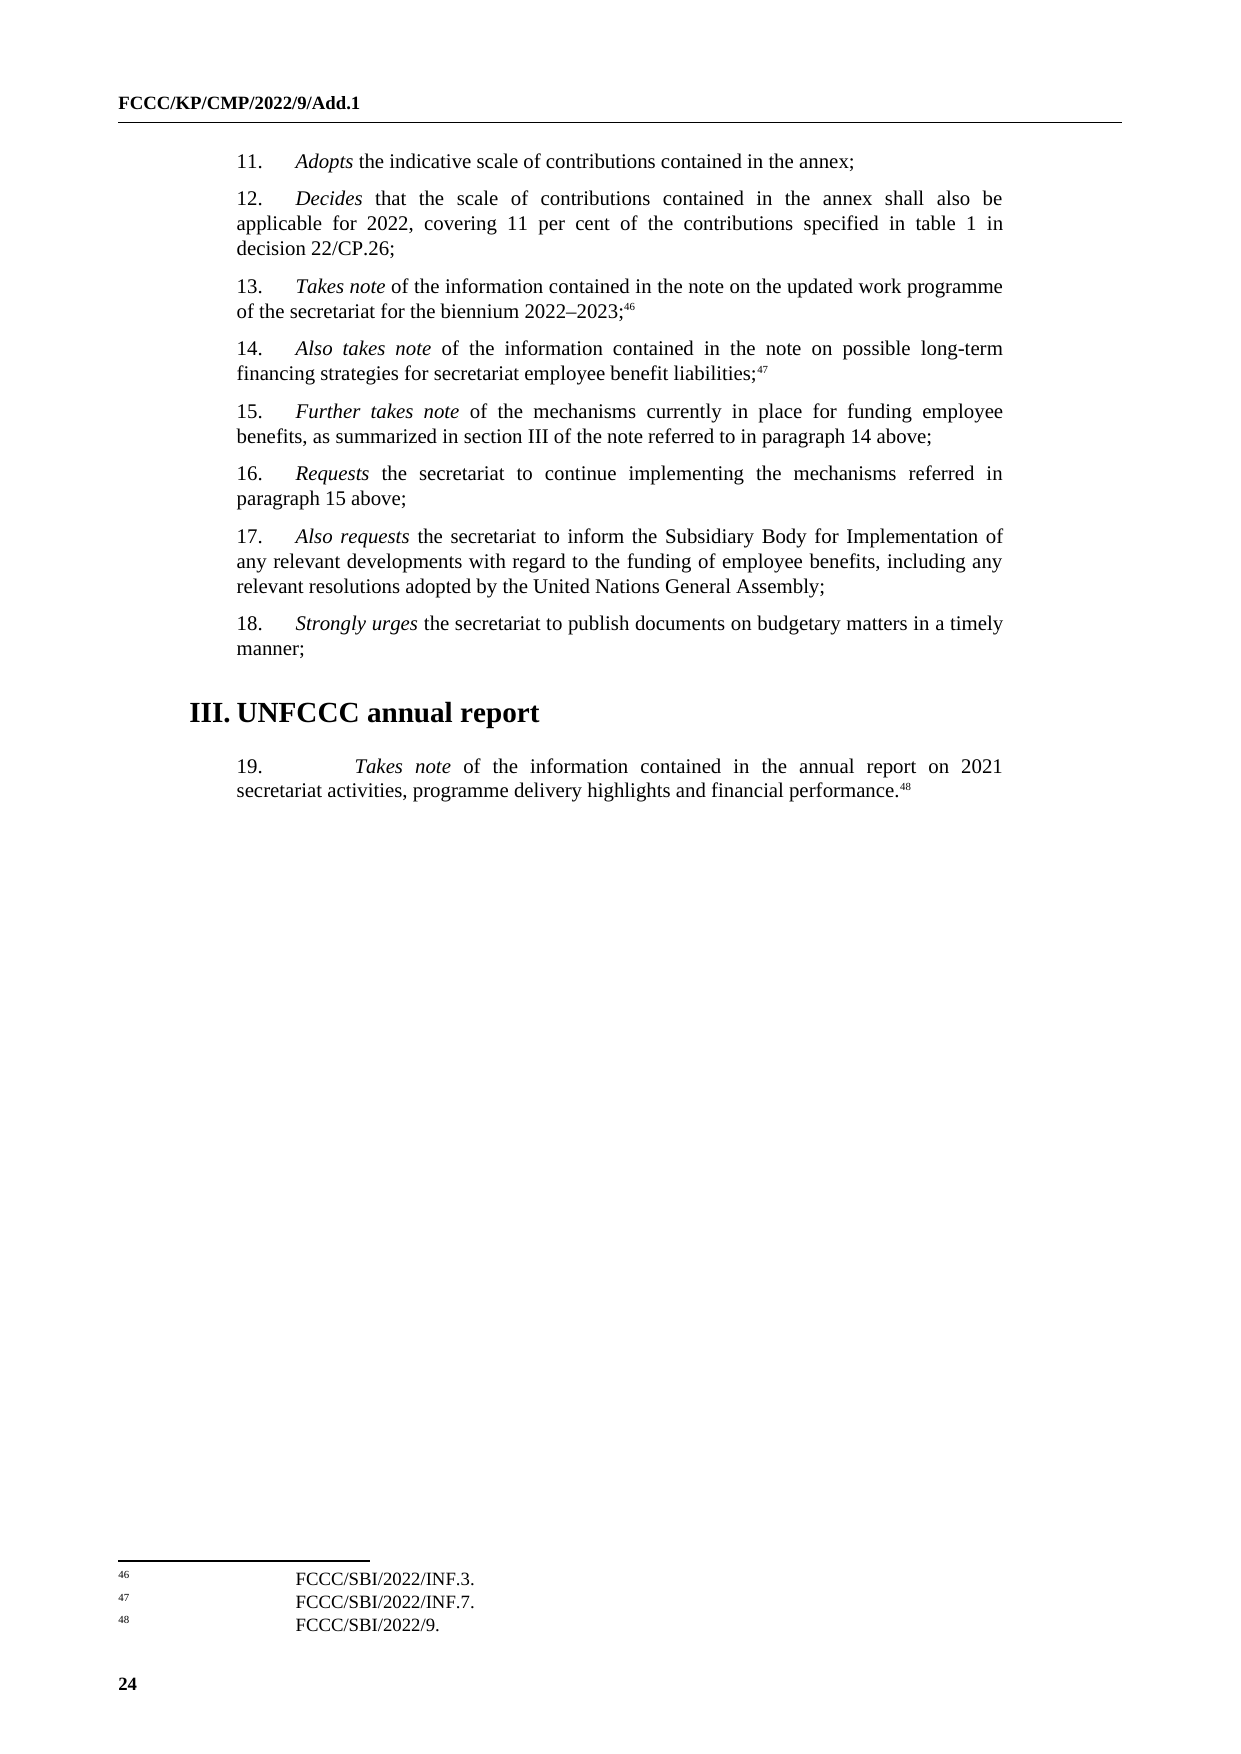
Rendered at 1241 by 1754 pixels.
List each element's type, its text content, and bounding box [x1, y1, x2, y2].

list 19. Takes note of the information contained in the annual report on 2021 secretariat activities, programme delivery highlights and financial performance. [236, 754, 1004, 802]
list III. UNFCCC annual report [189, 698, 1004, 729]
list 15. Further takes note of the mechanisms currently in place for funding employee benefits, as summarized in section III of the note referred to in paragraph 14 above; [236, 398, 1004, 448]
list 18. Strongly urges the secretariat to publish documents on budgetary matters in a timely manner; [236, 610, 1004, 660]
list 13. Takes note of the information contained in the note on the updated work programme of the secretariat for the biennium 2022–2023; [236, 273, 1004, 323]
list 12. Decides that the scale of contributions contained in the annex shall also be applicable for 2022, covering 11 per cent of the contributions specified in table 1 in decision 22/CP.26; [236, 185, 1004, 260]
list 16. Requests the secretariat to continue implementing the mechanisms referred in paragraph 15 above; [236, 460, 1004, 510]
list 17. Also requests the secretariat to inform the Subsidiary Body for Implementation of any relevant developments with regard to the funding of employee benefits, including any relevant resolutions adopted by the United Nations General Assembly; [236, 523, 1004, 598]
list 11. Adopts the indicative scale of contributions contained in the annex; [236, 148, 1004, 173]
list 14. Also takes note of the information contained in the note on possible long-term financing strategies for secretariat employee benefit liabilities; [236, 335, 1004, 385]
